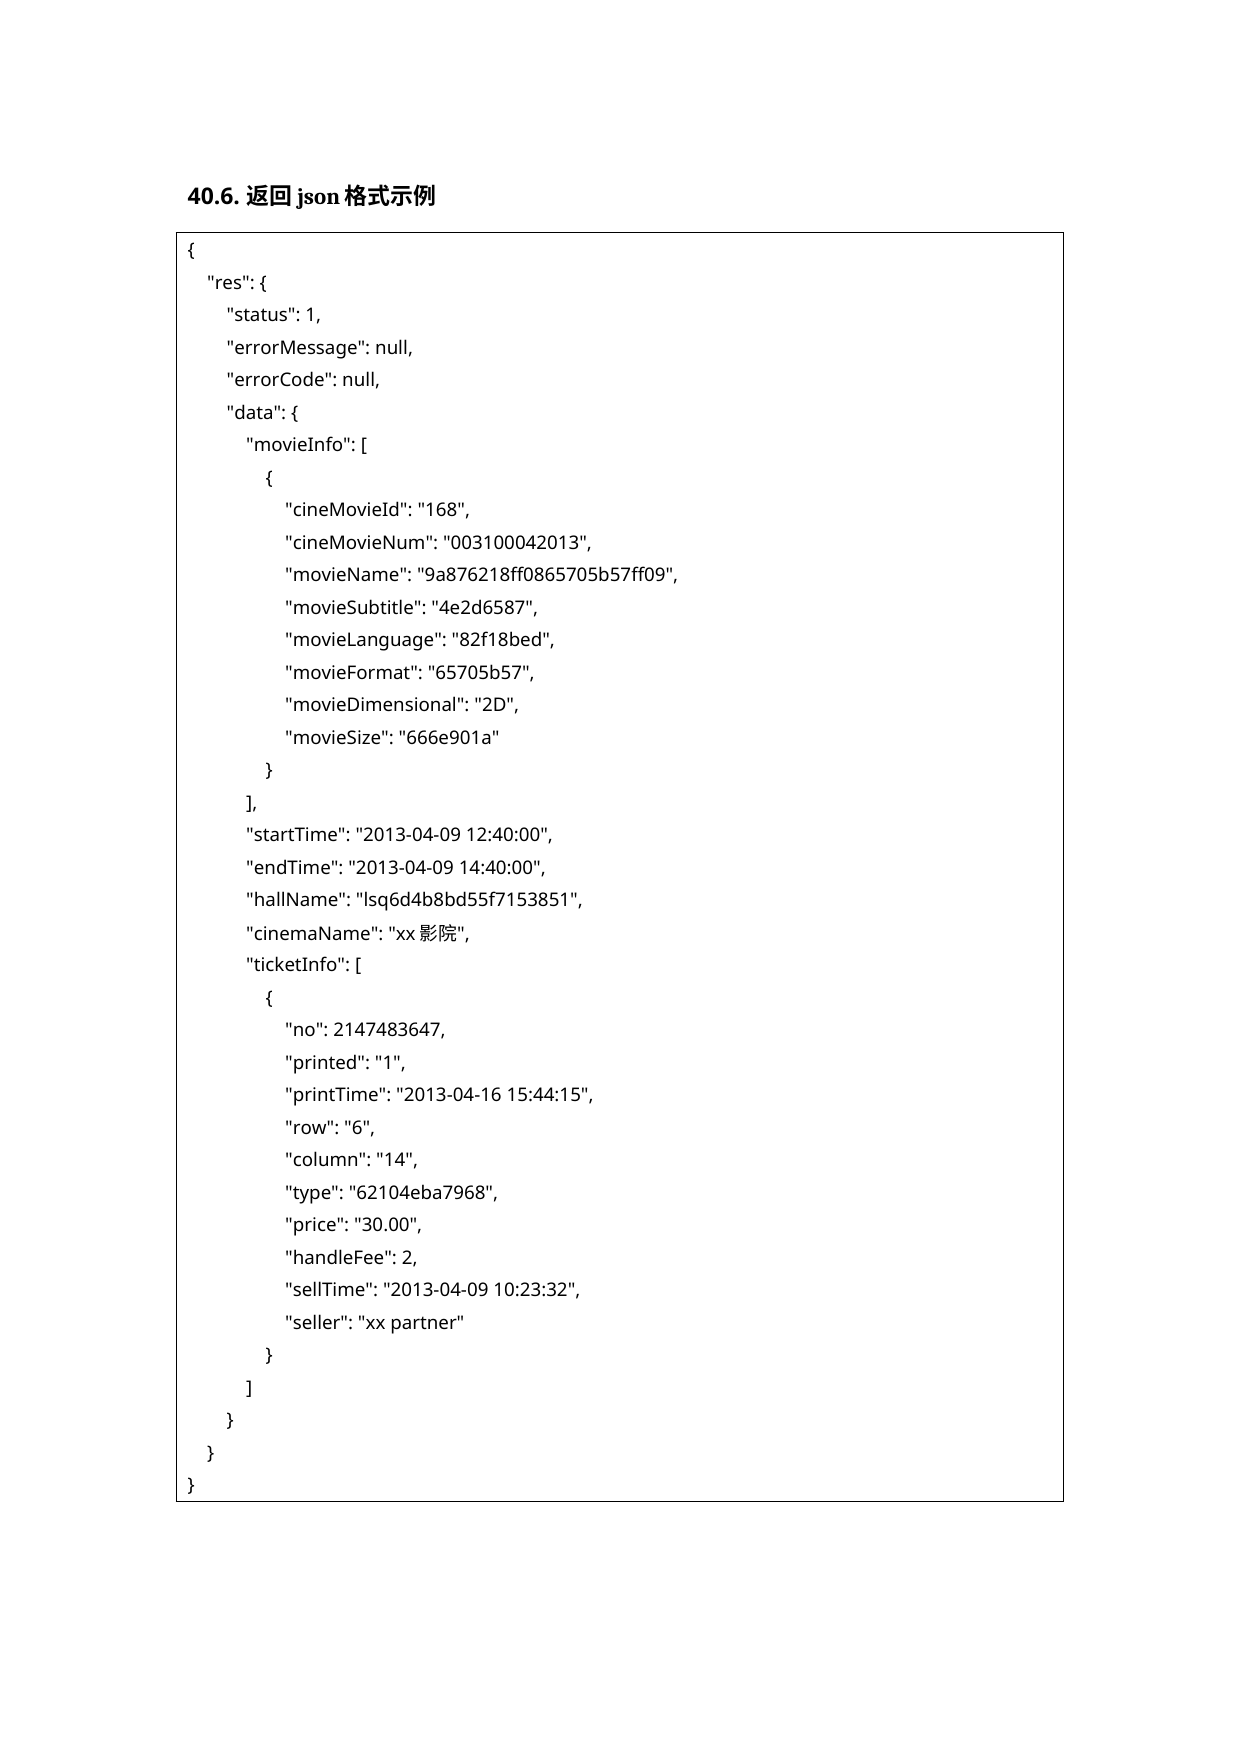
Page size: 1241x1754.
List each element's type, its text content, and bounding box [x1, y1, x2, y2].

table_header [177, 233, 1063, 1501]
subtitle 返回json格式示例 [187, 162, 1053, 227]
